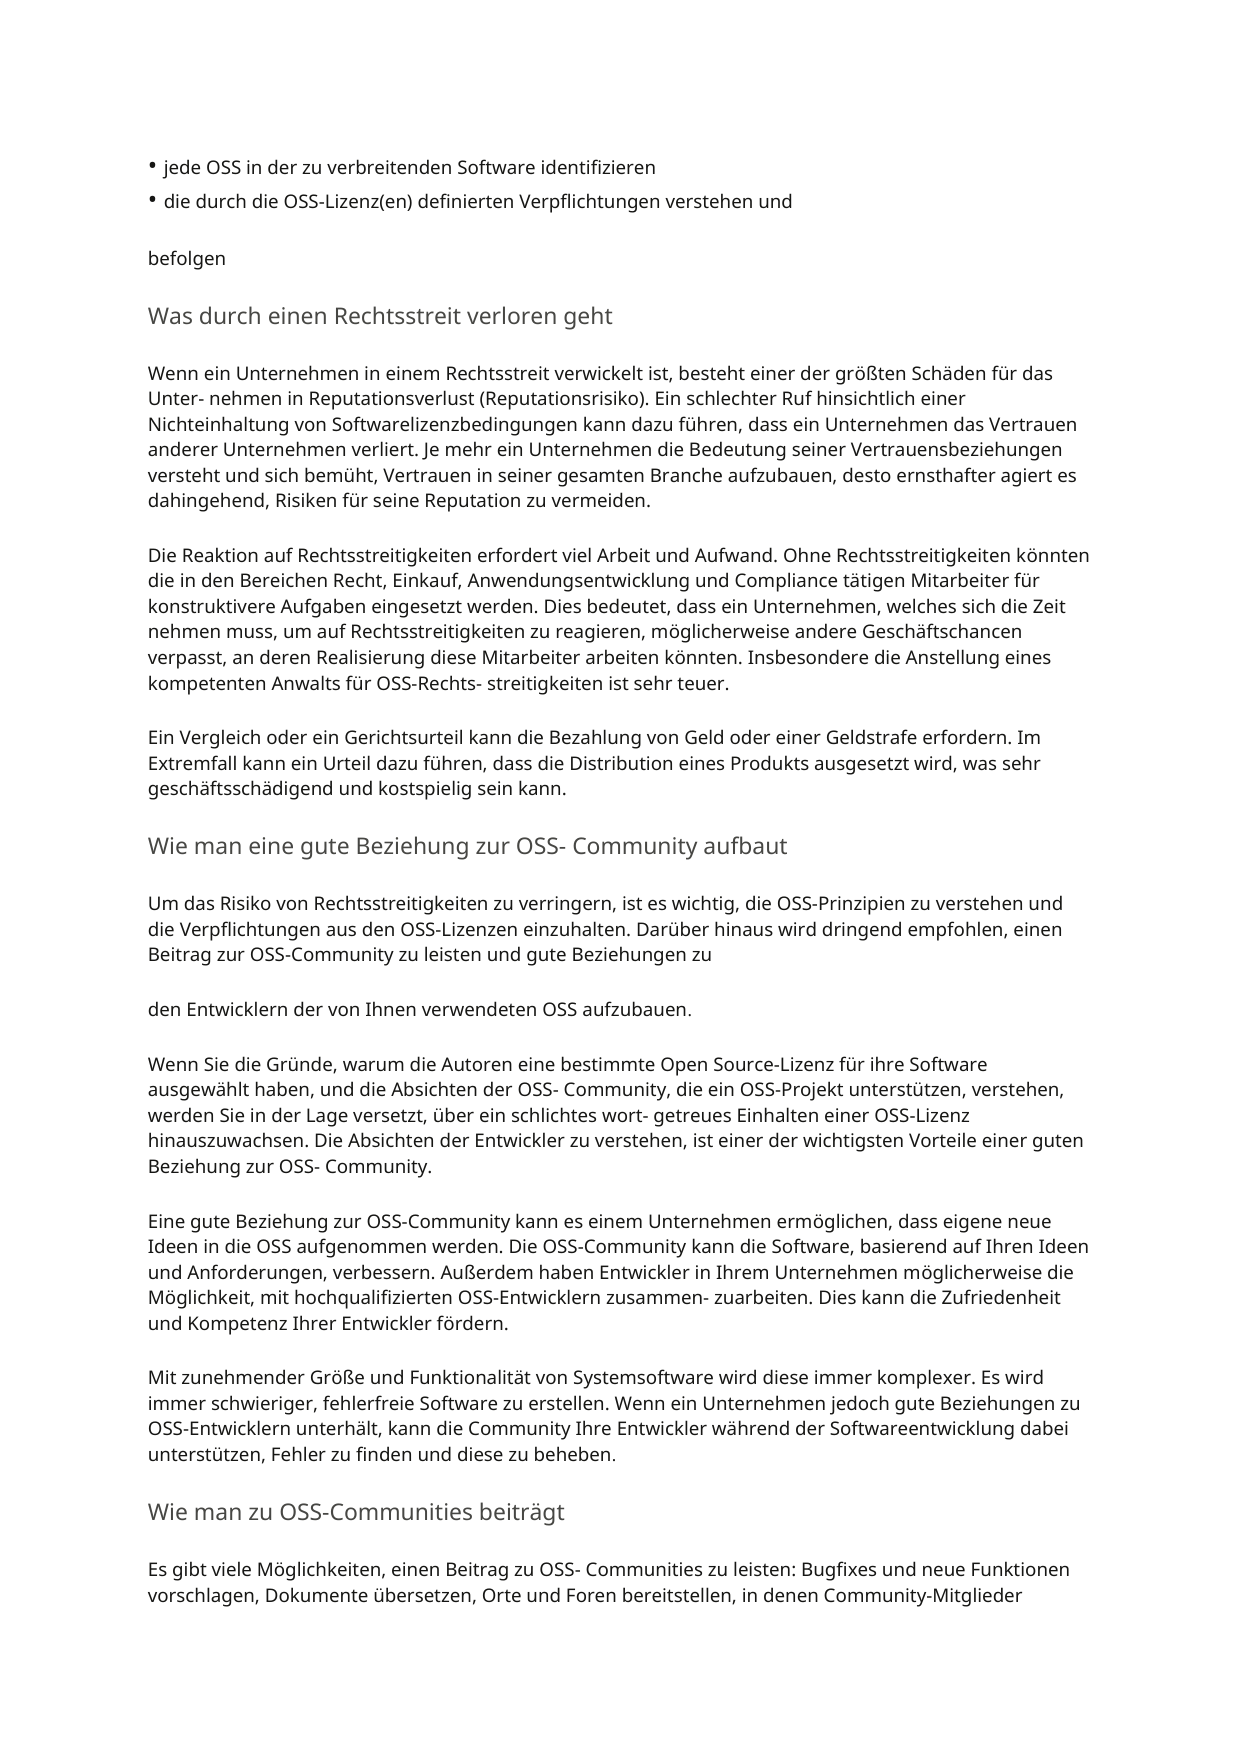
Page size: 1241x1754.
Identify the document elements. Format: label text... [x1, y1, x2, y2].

text Um das Risiko von Rechtsstreitigkeiten zu verringern, ist es wichtig, die OSS-Prinzipien zu verstehen und die Verpflichtungen aus den OSS-Lizenzen einzuhalten. Darüber hinaus wird dringend empfohlen, einen Beitrag zur OSS-Community zu leisten und gute Beziehungen zu [148, 1259, 1093, 1336]
text Was durch einen Rechtsstreit verloren geht [148, 668, 1093, 699]
text In jedem Fall führte jedoch die Nichteinhaltung der OSS-Lizenz durch den Distributor zu den Rechtsstreitigkeiten. Um Rechtsstreitigkeiten zu vermeiden, sollte ein Unternehmen, welches mit OSS arbeitet: [148, 410, 1093, 487]
text Wenn Sie die Gründe, warum die Autoren eine bestimmte Open Source-Lizenz für ihre Software ausgewählt haben, und die Absichten der OSS- Community, die ein OSS-Projekt unterstützen, verstehen, werden Sie in der Lage versetzt, über ein schlichtes wort- getreues Einhalten einer OSS-Lizenz hinauszuwachsen. Die Absichten der Entwickler zu verstehen, ist einer der wichtigsten Vorteile einer guten Beziehung zur OSS- Community. [148, 1419, 1093, 1547]
text Die Reaktion auf Rechtsstreitigkeiten erfordert viel Arbeit und Aufwand. Ohne Rechtsstreitigkeiten könnten die in den Bereichen Recht, Einkauf, Anwendungsentwicklung und Compliance tätigen Mitarbeiter für konstruktivere Aufgaben eingesetzt werden. Dies bedeutet, dass ein Unternehmen, welches sich die Zeit nehmen muss, um auf Rechtsstreitigkeiten zu reagieren, möglicherweise andere Geschäftschancen verpasst, an deren Realisierung diese Mitarbeiter arbeiten könnten. Insbesondere die Anstellung eines kompetenten Anwalts für OSS-Rechts- streitigkeiten ist sehr teuer. [148, 911, 1093, 1064]
text • jede OSS in der zu verbreitenden Software identifizieren • die durch die OSS-Lizenz(en) definierten Verpflichtungen verstehen und [148, 516, 1093, 584]
text den Entwicklern der von Ihnen verwendeten OSS aufzubauen. [148, 1365, 1093, 1390]
text Ein Vergleich oder ein Gerichtsurteil kann die Bezahlung von Geld oder einer Geldstrafe erfordern. Im Extremfall kann ein Urteil dazu führen, dass die Distribution eines Produkts ausgesetzt wird, was sehr geschäftsschädigend und kostspielig sein kann. [148, 1093, 1093, 1169]
text Wenn ein Unternehmen in einem Rechtsstreit verwickelt ist, besteht einer der größten Schäden für das Unter- nehmen in Reputationsverlust (Reputationsrisiko). Ein schlechter Ruf hinsichtlich einer Nichteinhaltung von Softwarelizenzbedingungen kann dazu führen, dass ein Unternehmen das Vertrauen anderer Unternehmen verliert. Je mehr ein Unternehmen die Bedeutung seiner Vertrauensbeziehungen versteht und sich bemüht, Vertrauen in seiner gesamten Branche aufzubauen, desto ernsthafter agiert es dahingehend, Risiken für seine Reputation zu vermeiden. [148, 728, 1093, 881]
text befolgen [148, 613, 1093, 639]
text Wie man eine gute Beziehung zur OSS- Community aufbaut [148, 1198, 1093, 1230]
